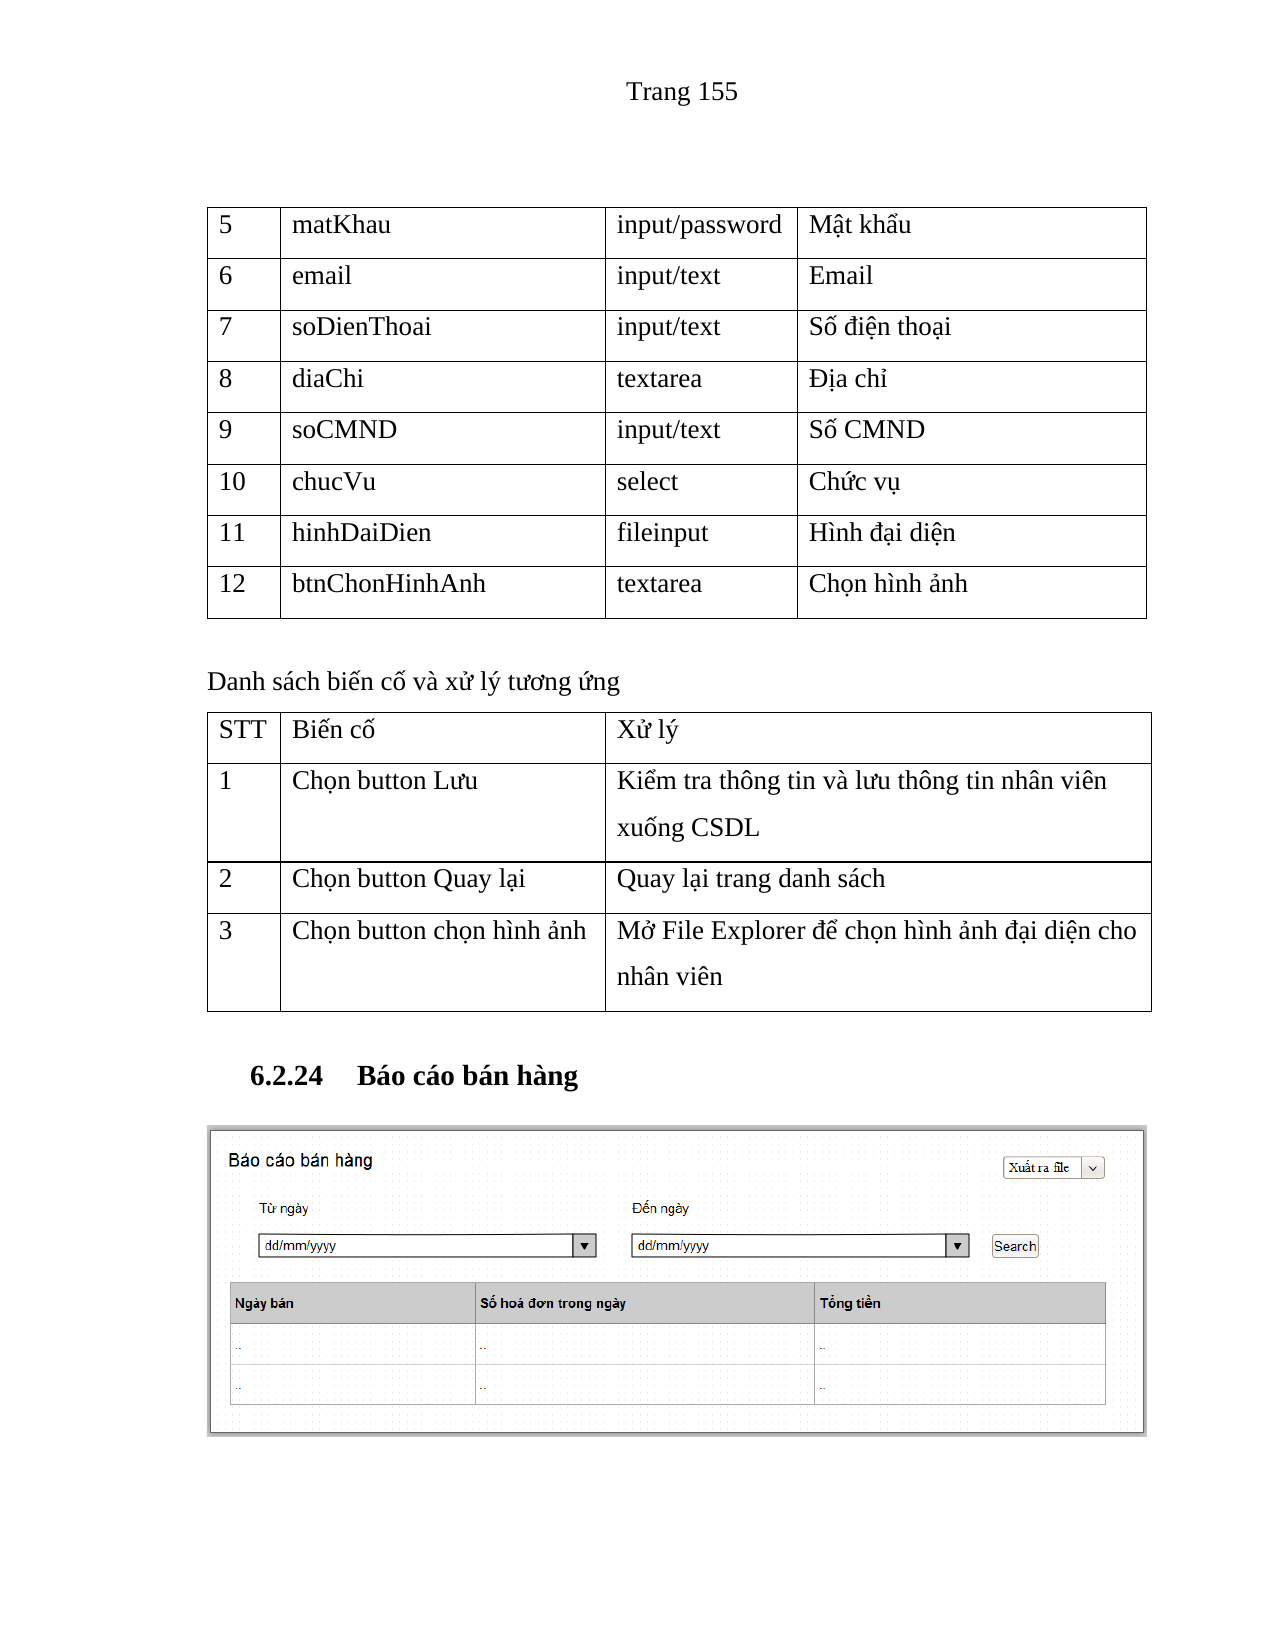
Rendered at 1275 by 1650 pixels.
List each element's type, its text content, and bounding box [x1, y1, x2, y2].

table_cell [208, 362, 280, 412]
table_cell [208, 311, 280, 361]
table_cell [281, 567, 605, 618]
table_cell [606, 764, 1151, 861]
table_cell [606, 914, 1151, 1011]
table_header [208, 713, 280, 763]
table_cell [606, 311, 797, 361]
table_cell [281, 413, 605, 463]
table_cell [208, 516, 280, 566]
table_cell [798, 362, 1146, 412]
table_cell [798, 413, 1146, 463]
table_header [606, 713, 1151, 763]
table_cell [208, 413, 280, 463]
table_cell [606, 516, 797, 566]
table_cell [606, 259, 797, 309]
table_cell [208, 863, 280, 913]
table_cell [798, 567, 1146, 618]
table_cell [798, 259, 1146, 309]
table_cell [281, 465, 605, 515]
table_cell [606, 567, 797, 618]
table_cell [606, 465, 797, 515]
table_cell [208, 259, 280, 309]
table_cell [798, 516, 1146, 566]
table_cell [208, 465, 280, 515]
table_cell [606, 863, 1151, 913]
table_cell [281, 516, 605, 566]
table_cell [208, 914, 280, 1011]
text Danh sách biến cố và xử lý tương ứng [207, 665, 1157, 696]
picture [206, 1125, 1147, 1437]
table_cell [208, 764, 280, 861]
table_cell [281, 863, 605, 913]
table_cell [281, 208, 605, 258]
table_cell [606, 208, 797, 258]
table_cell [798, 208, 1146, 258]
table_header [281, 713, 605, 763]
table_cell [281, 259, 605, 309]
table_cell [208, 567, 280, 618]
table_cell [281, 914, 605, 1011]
list Báo cáo bán hàng [250, 1058, 1157, 1092]
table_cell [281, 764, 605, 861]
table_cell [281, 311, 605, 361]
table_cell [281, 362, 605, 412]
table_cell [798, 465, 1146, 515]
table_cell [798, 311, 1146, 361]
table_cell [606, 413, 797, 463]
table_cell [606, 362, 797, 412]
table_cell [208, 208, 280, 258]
